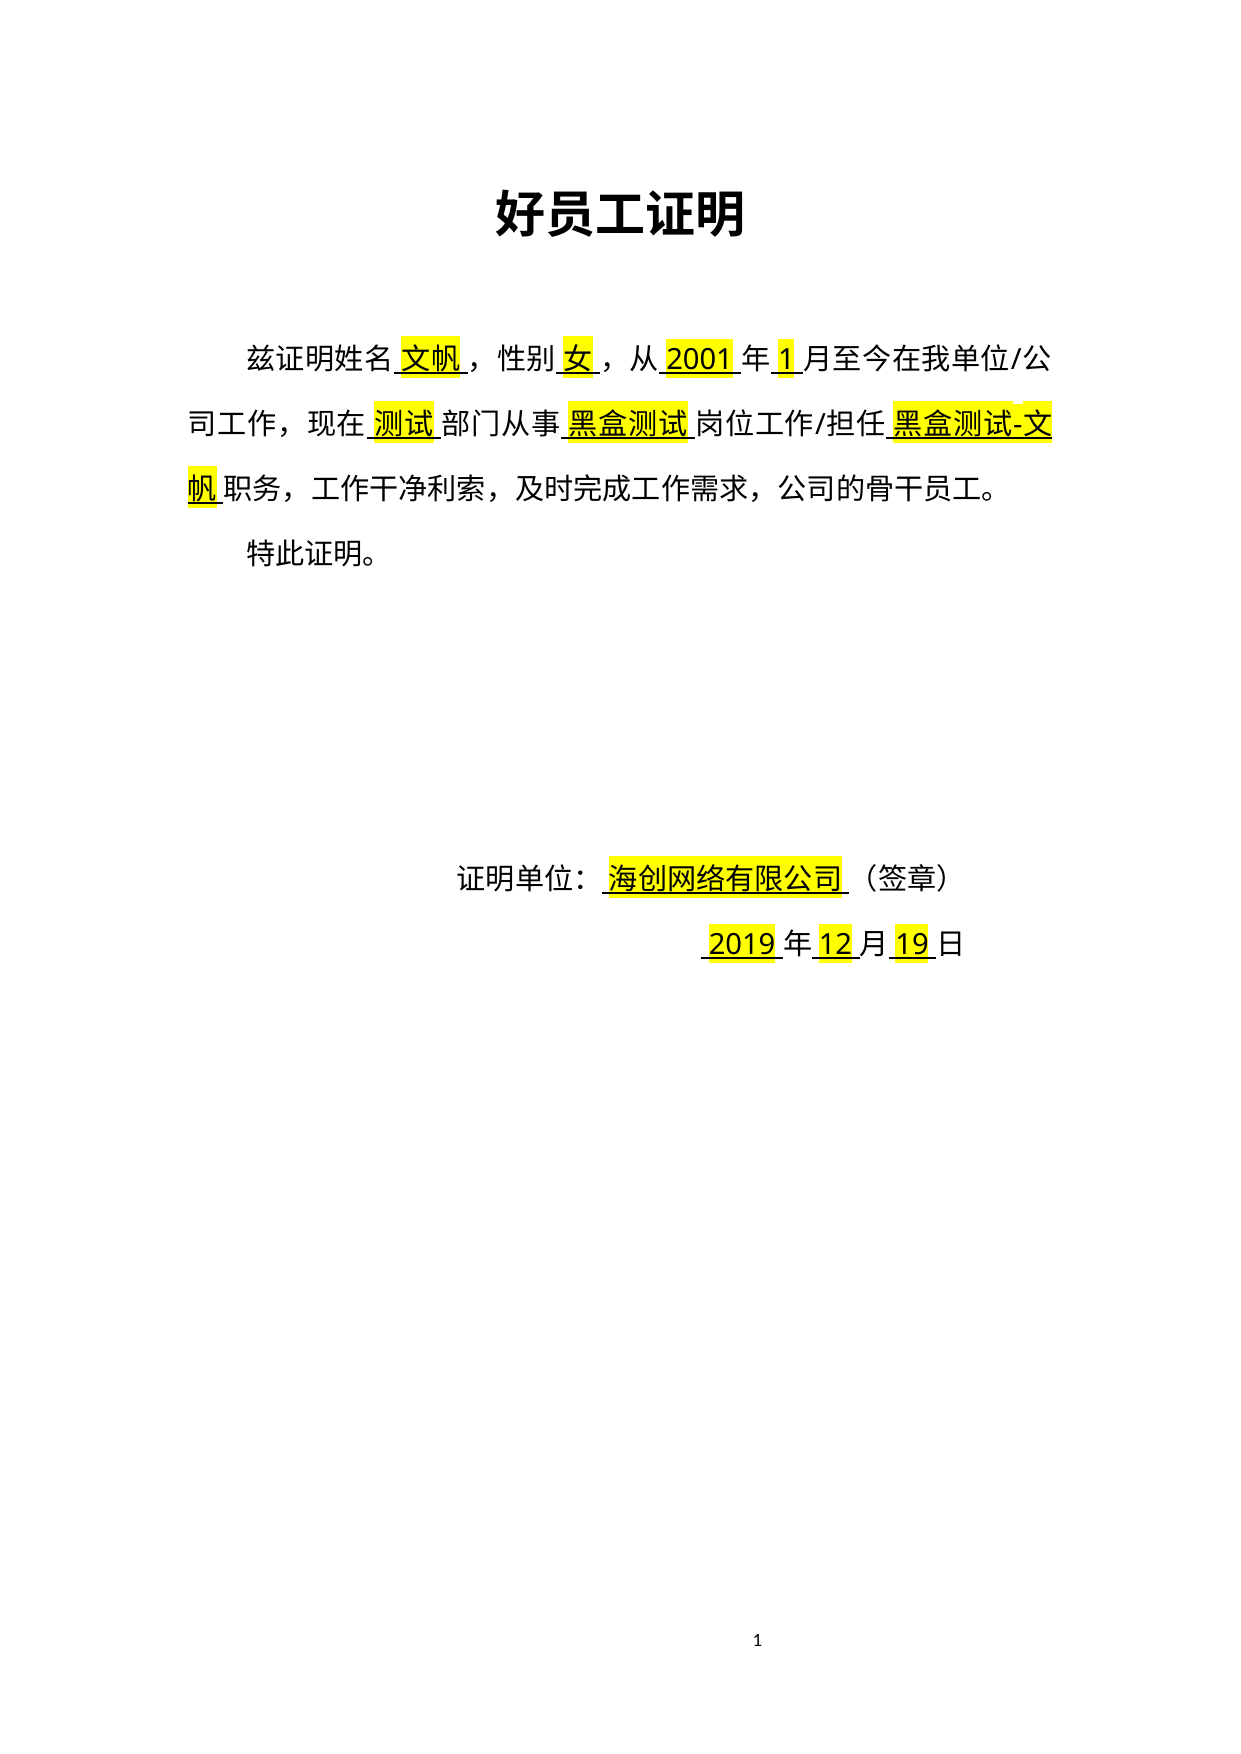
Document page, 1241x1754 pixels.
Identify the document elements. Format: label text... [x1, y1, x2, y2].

text 证明单位： 海创网络有限公司 （签章） [187, 844, 965, 909]
text 好员工证明 [187, 162, 1053, 259]
text 特此证明。 [187, 519, 1053, 584]
text 兹证明姓名 文帆 ，性别 女 ，从 2001 年 1 月至今在我单位/公司工作，现在 测试 部门从事 黑盒测试 岗位工作/担任 黑盒测试-文帆 职务，工作干净利索，及时完成工作需求，公司的骨干员工。 [187, 324, 1053, 519]
text 2019 年 12 月 19 日 [187, 909, 965, 974]
